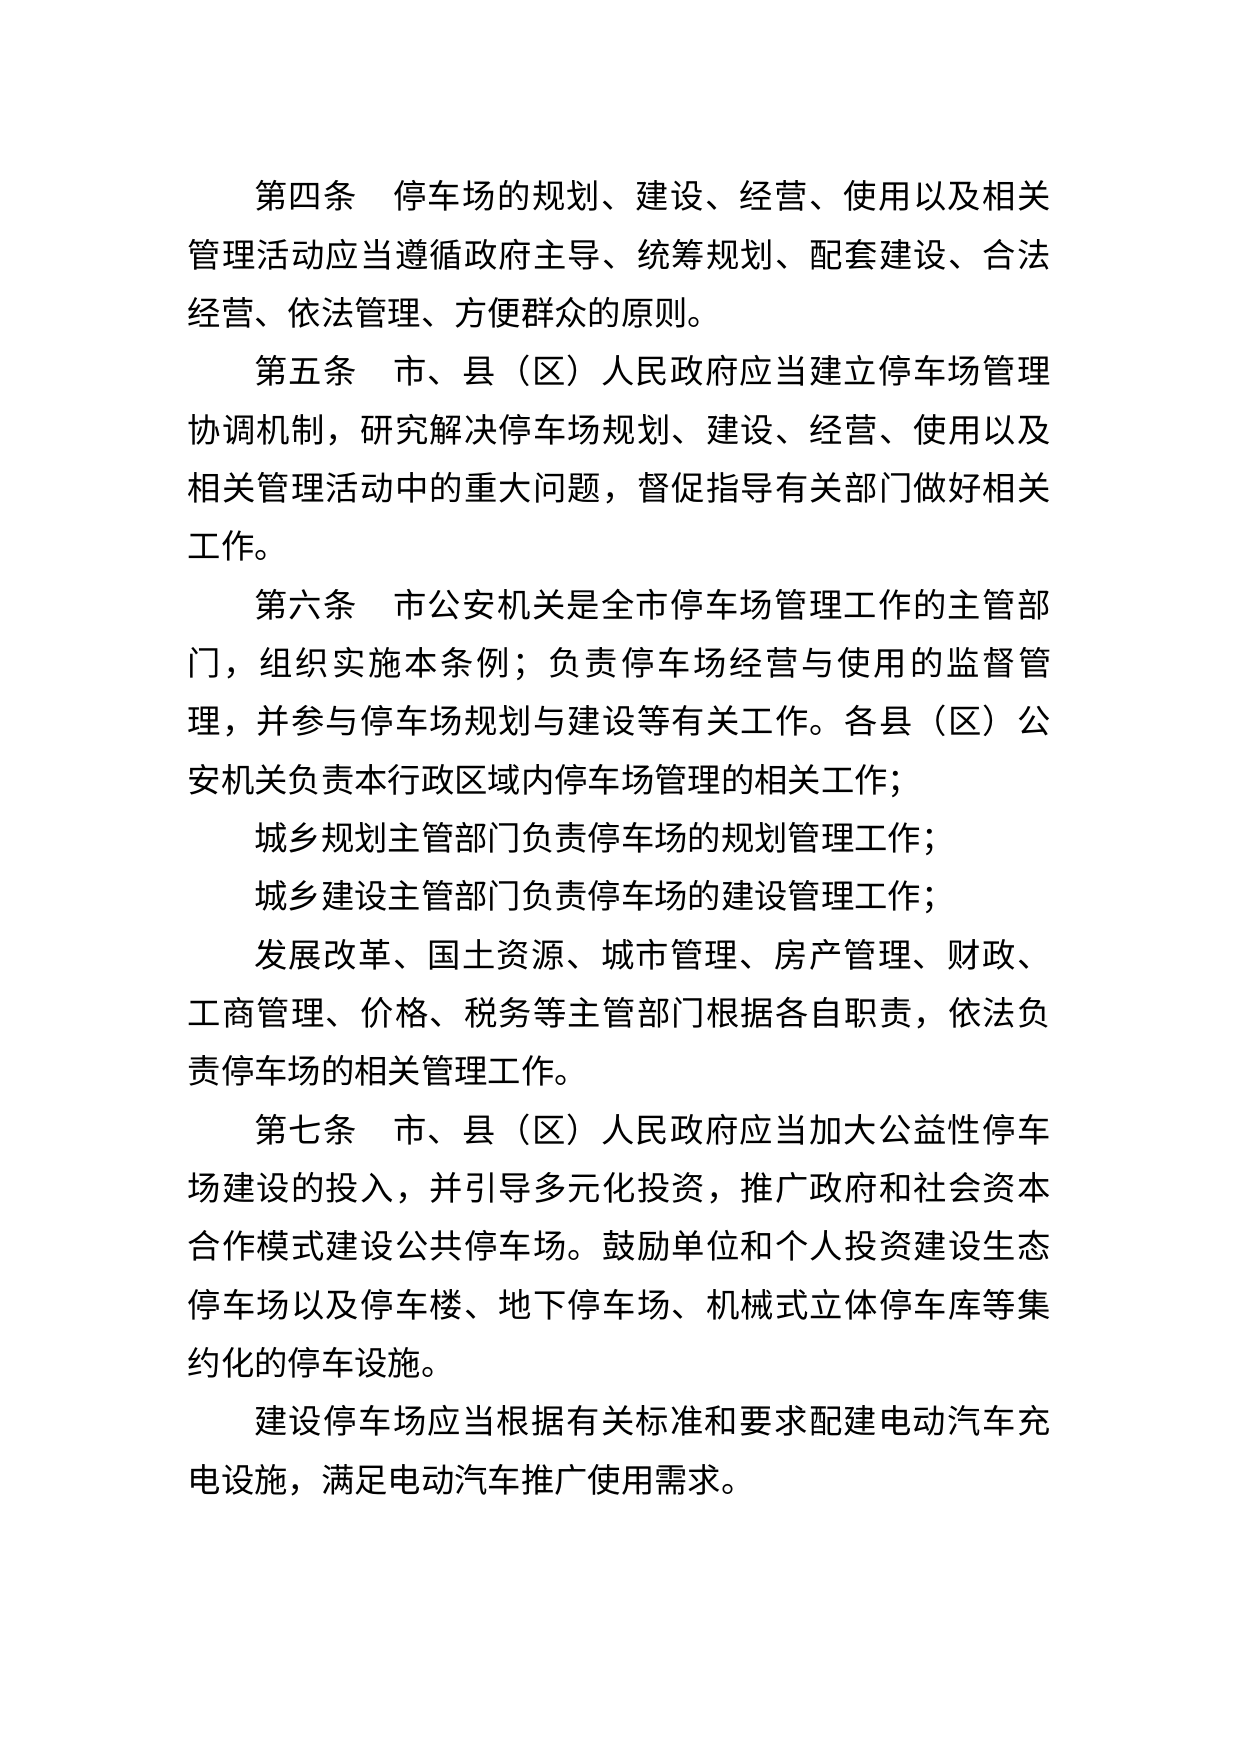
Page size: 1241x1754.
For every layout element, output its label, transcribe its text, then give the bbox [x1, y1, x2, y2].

text 城乡建设主管部门负责停车场的建设管理工作； [187, 862, 1053, 920]
text 第六条 市公安机关是全市停车场管理工作的主管部门，组织实施本条例；负责停车场经营与使用的监督管理，并参与停车场规划与建设等有关工作。各县（区）公安机关负责本行政区域内停车场管理的相关工作； [187, 570, 1053, 804]
text 建设停车场应当根据有关标准和要求配建电动汽车充电设施，满足电动汽车推广使用需求。 [187, 1387, 1053, 1504]
text 城乡规划主管部门负责停车场的规划管理工作； [187, 804, 1053, 862]
text 第七条 市、县（区）人民政府应当加大公益性停车场建设的投入，并引导多元化投资，推广政府和社会资本合作模式建设公共停车场。鼓励单位和个人投资建设生态停车场以及停车楼、地下停车场、机械式立体停车库等集约化的停车设施。 [187, 1095, 1053, 1387]
text 第四条 停车场的规划、建设、经营、使用以及相关管理活动应当遵循政府主导、统筹规划、配套建设、合法经营、依法管理、方便群众的原则。 [187, 162, 1053, 337]
text 发展改革、国土资源、城市管理、房产管理、财政、工商管理、价格、税务等主管部门根据各自职责，依法负责停车场的相关管理工作。 [187, 920, 1053, 1095]
text 第五条 市、县（区）人民政府应当建立停车场管理协调机制，研究解决停车场规划、建设、经营、使用以及相关管理活动中的重大问题，督促指导有关部门做好相关工作。 [187, 337, 1053, 570]
